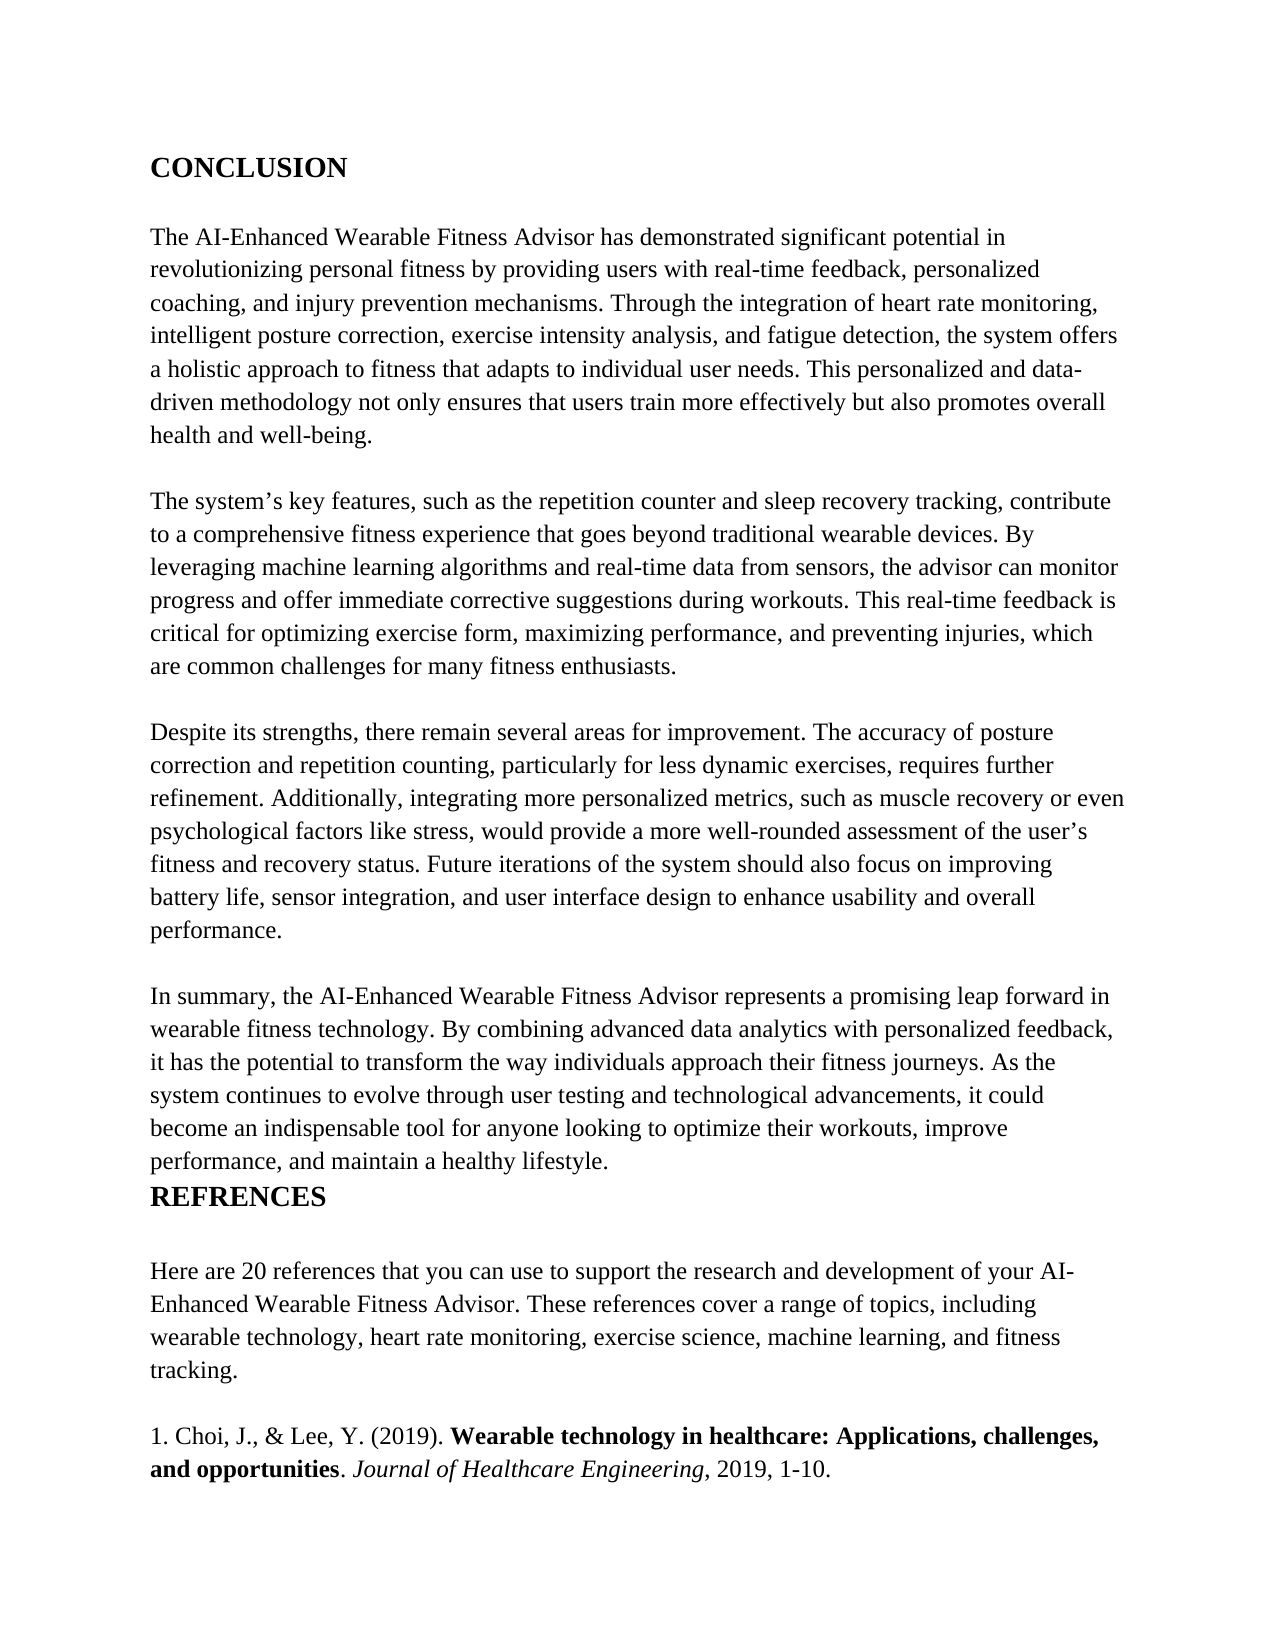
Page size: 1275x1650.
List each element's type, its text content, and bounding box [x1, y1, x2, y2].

text The system’s key features, such as the repetition counter and sleep recovery tracking, contribute to a comprehensive fitness experience that goes beyond traditional wearable devices. By leveraging machine learning algorithms and real-time data from sensors, the advisor can monitor progress and offer immediate corrective suggestions during workouts. This real-time feedback is critical for optimizing exercise form, maximizing performance, and preventing injuries, which are common challenges for many fitness enthusiasts. [150, 486, 1125, 679]
text REFRENCES [150, 1179, 1125, 1213]
text In summary, the AI-Enhanced Wearable Fitness Advisor represents a promising leap forward in wearable fitness technology. By combining advanced data analytics with personalized feedback, it has the potential to transform the way individuals approach their fitness journeys. As the system continues to evolve through user testing and technological advancements, it could become an indispensable tool for anyone looking to optimize their workouts, improve performance, and maintain a healthy lifestyle. [150, 981, 1125, 1175]
text Here are 20 references that you can use to support the research and development of your AI-Enhanced Wearable Fitness Advisor. These references cover a range of topics, including wearable technology, heart rate monitoring, exercise science, machine learning, and fitness tracking. [150, 1256, 1125, 1384]
text 1. Choi, J., & Lee, Y. (2019). Wearable technology in healthcare: Applications, challenges, and opportunities. Journal of Healthcare Engineering, 2019, 1-10. [150, 1421, 1125, 1483]
text CONCLUSION [150, 150, 1125, 183]
text The AI-Enhanced Wearable Fitness Advisor has demonstrated significant potential in revolutionizing personal fitness by providing users with real-time feedback, personalized coaching, and injury prevention mechanisms. Through the integration of heart rate monitoring, intelligent posture correction, exercise intensity analysis, and fatigue detection, the system offers a holistic approach to fitness that adapts to individual user needs. This personalized and data-driven methodology not only ensures that users train more effectively but also promotes overall health and well-being. [150, 222, 1125, 448]
text Despite its strengths, there remain several areas for improvement. The accuracy of posture correction and repetition counting, particularly for less dynamic exercises, requires further refinement. Additionally, integrating more personalized metrics, such as muscle recovery or even psychological factors like stress, would provide a more well-rounded assessment of the user’s fitness and recovery status. Future iterations of the system should also focus on improving battery life, sensor integration, and user interface design to enhance usability and overall performance. [150, 717, 1125, 944]
